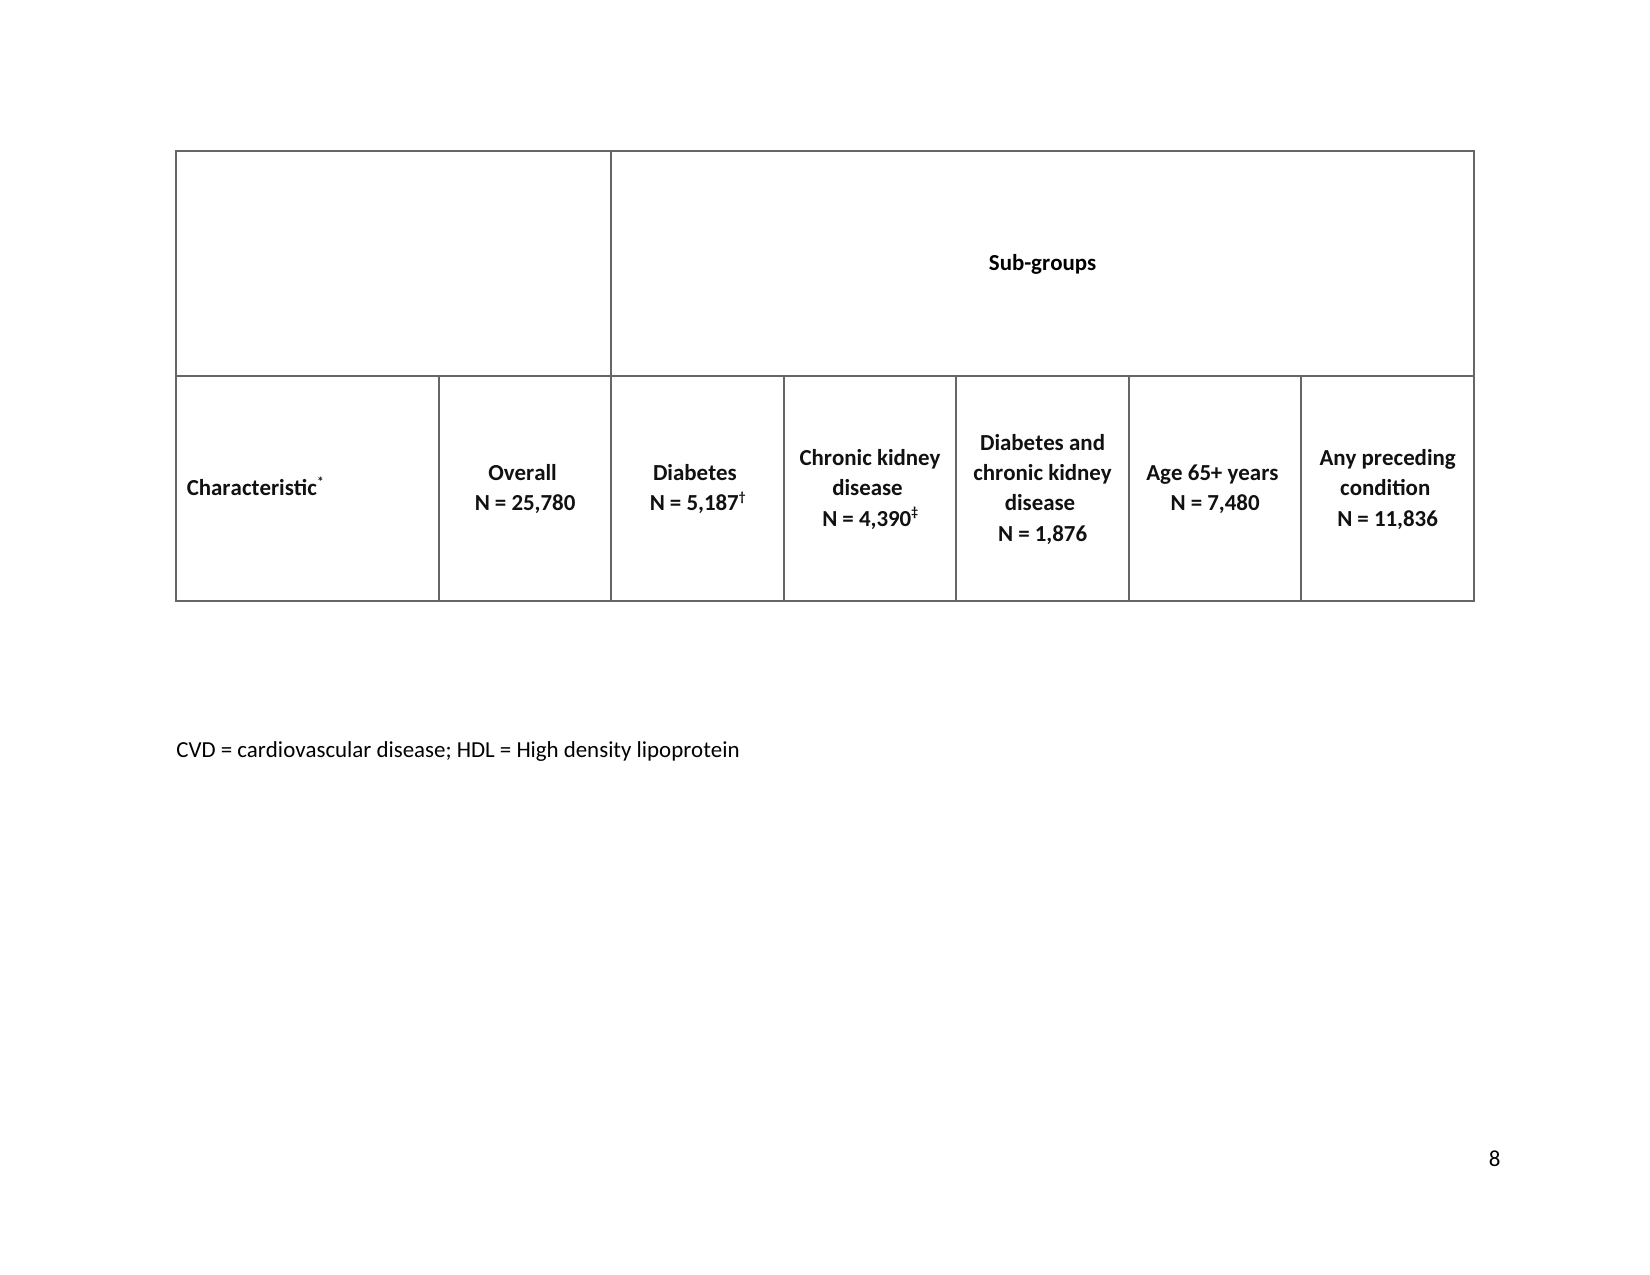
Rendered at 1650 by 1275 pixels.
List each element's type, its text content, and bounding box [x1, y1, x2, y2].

table_cell Age 65+ years N = 7,480 [1130, 377, 1300, 600]
table_cell Diabetes and chronic kidney disease N = 1,876 [957, 377, 1128, 600]
table_cell Overall N = 25,780 [440, 377, 610, 600]
table_cell Chronic kidney disease N = 4,390‡ [785, 377, 955, 600]
table_cell Characteristic* [177, 377, 438, 600]
table_cell Any preceding condition N = 11,836 [1302, 377, 1473, 600]
table_cell Diabetes N = 5,187† [612, 377, 783, 600]
table_header [177, 152, 610, 375]
table_cell CVD = cardiovascular disease; HDL = High density lipoprotein [176, 602, 1474, 900]
table_header Sub-groups [612, 152, 1473, 375]
